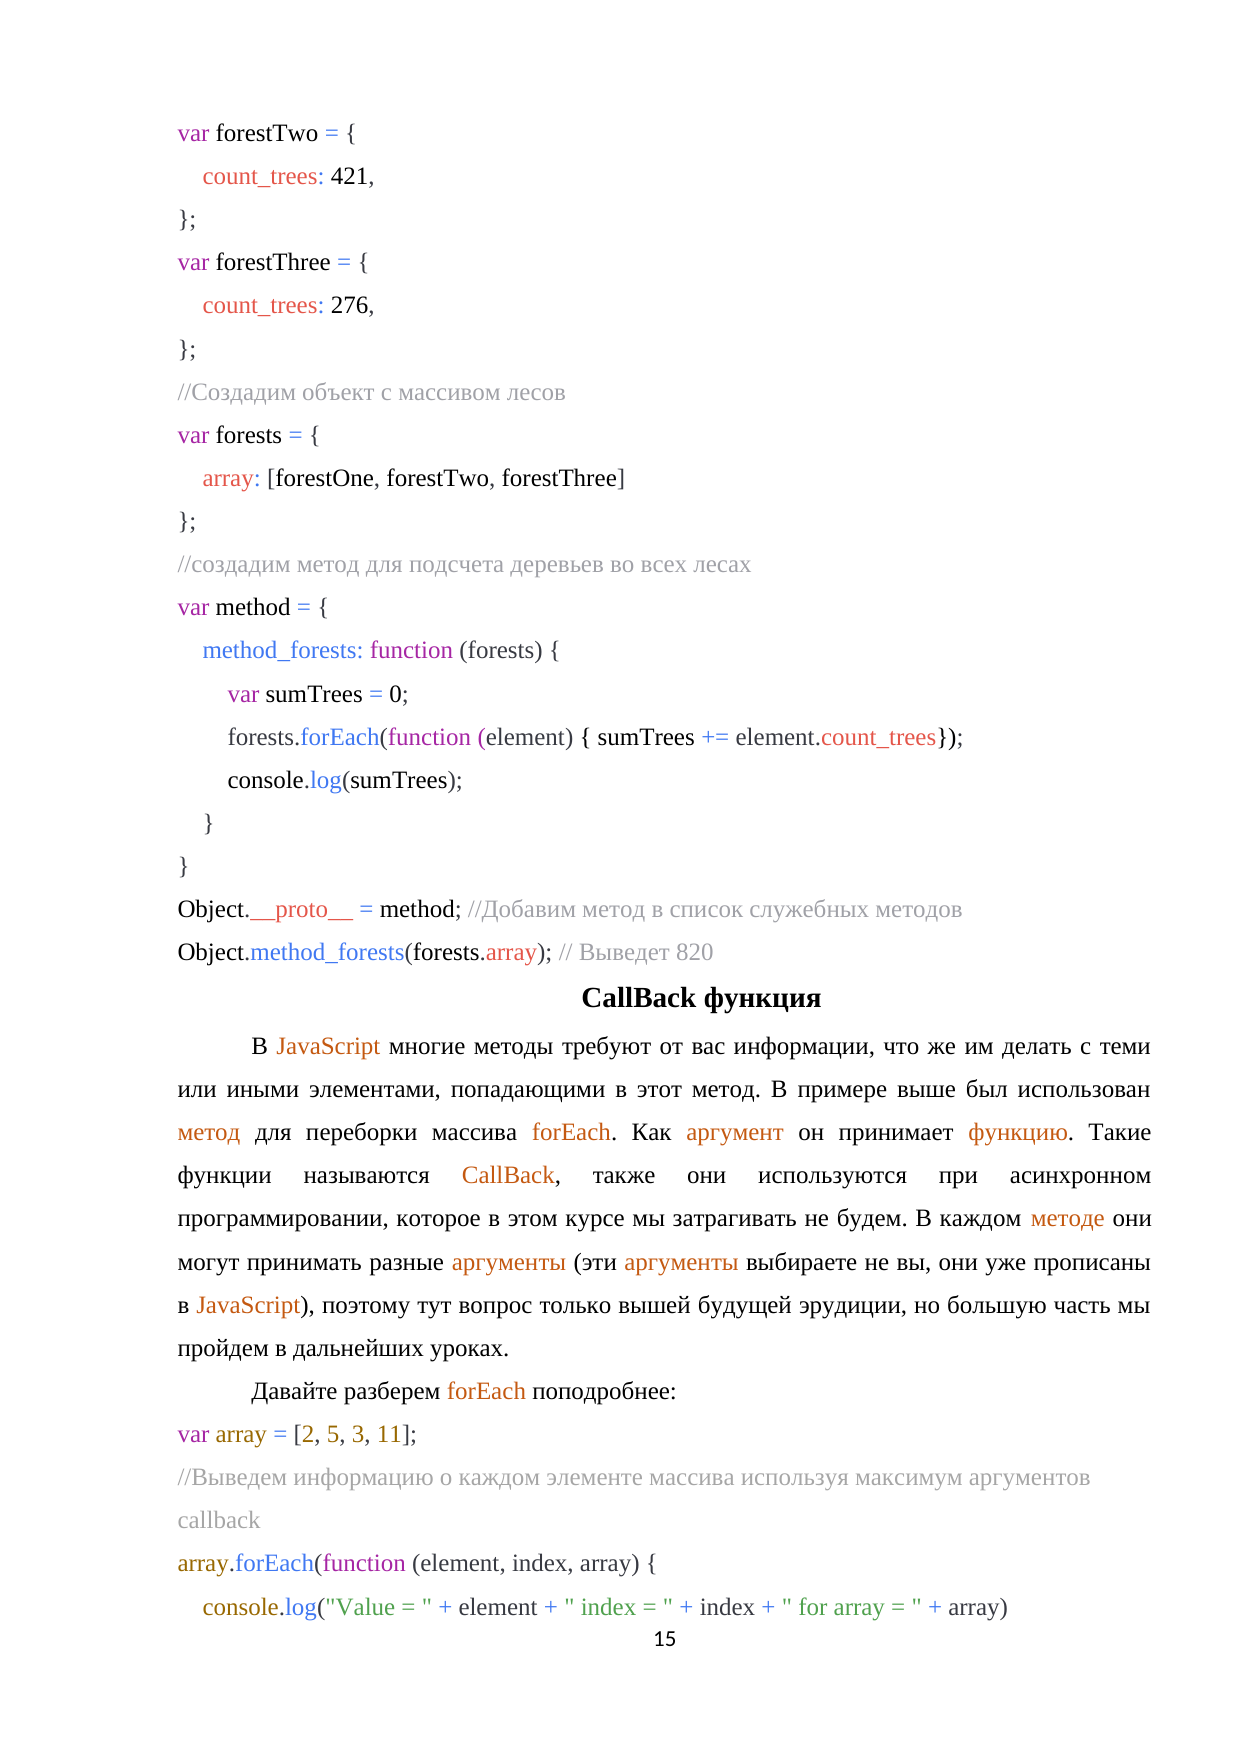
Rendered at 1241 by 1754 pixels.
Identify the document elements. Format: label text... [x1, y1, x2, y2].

text CallBack функция [177, 981, 1152, 1014]
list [177, 1419, 1152, 1620]
text В JavaScript многие методы требуют от вас информации, что же им делать с теми или иными элементами, попадающими в этот метод. В примере выше был использован метод для переборки массива forEach. Как аргумент он принимает функцию. Такие функции называются CallBack, также они используются при асинхронном программировании, которое в этом курсе мы затрагивать не будем. В каждом методе они могут принимать разные аргументы (эти аргументы выбираете не вы, они уже прописаны в JavaScript), поэтому тут вопрос только вышей будущей эрудиции, но большую часть мы пройдем в дальнейших уроках. [177, 1031, 1152, 1362]
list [177, 118, 1152, 966]
list Давайте разберем forEach поподробнее: [177, 1376, 1152, 1405]
